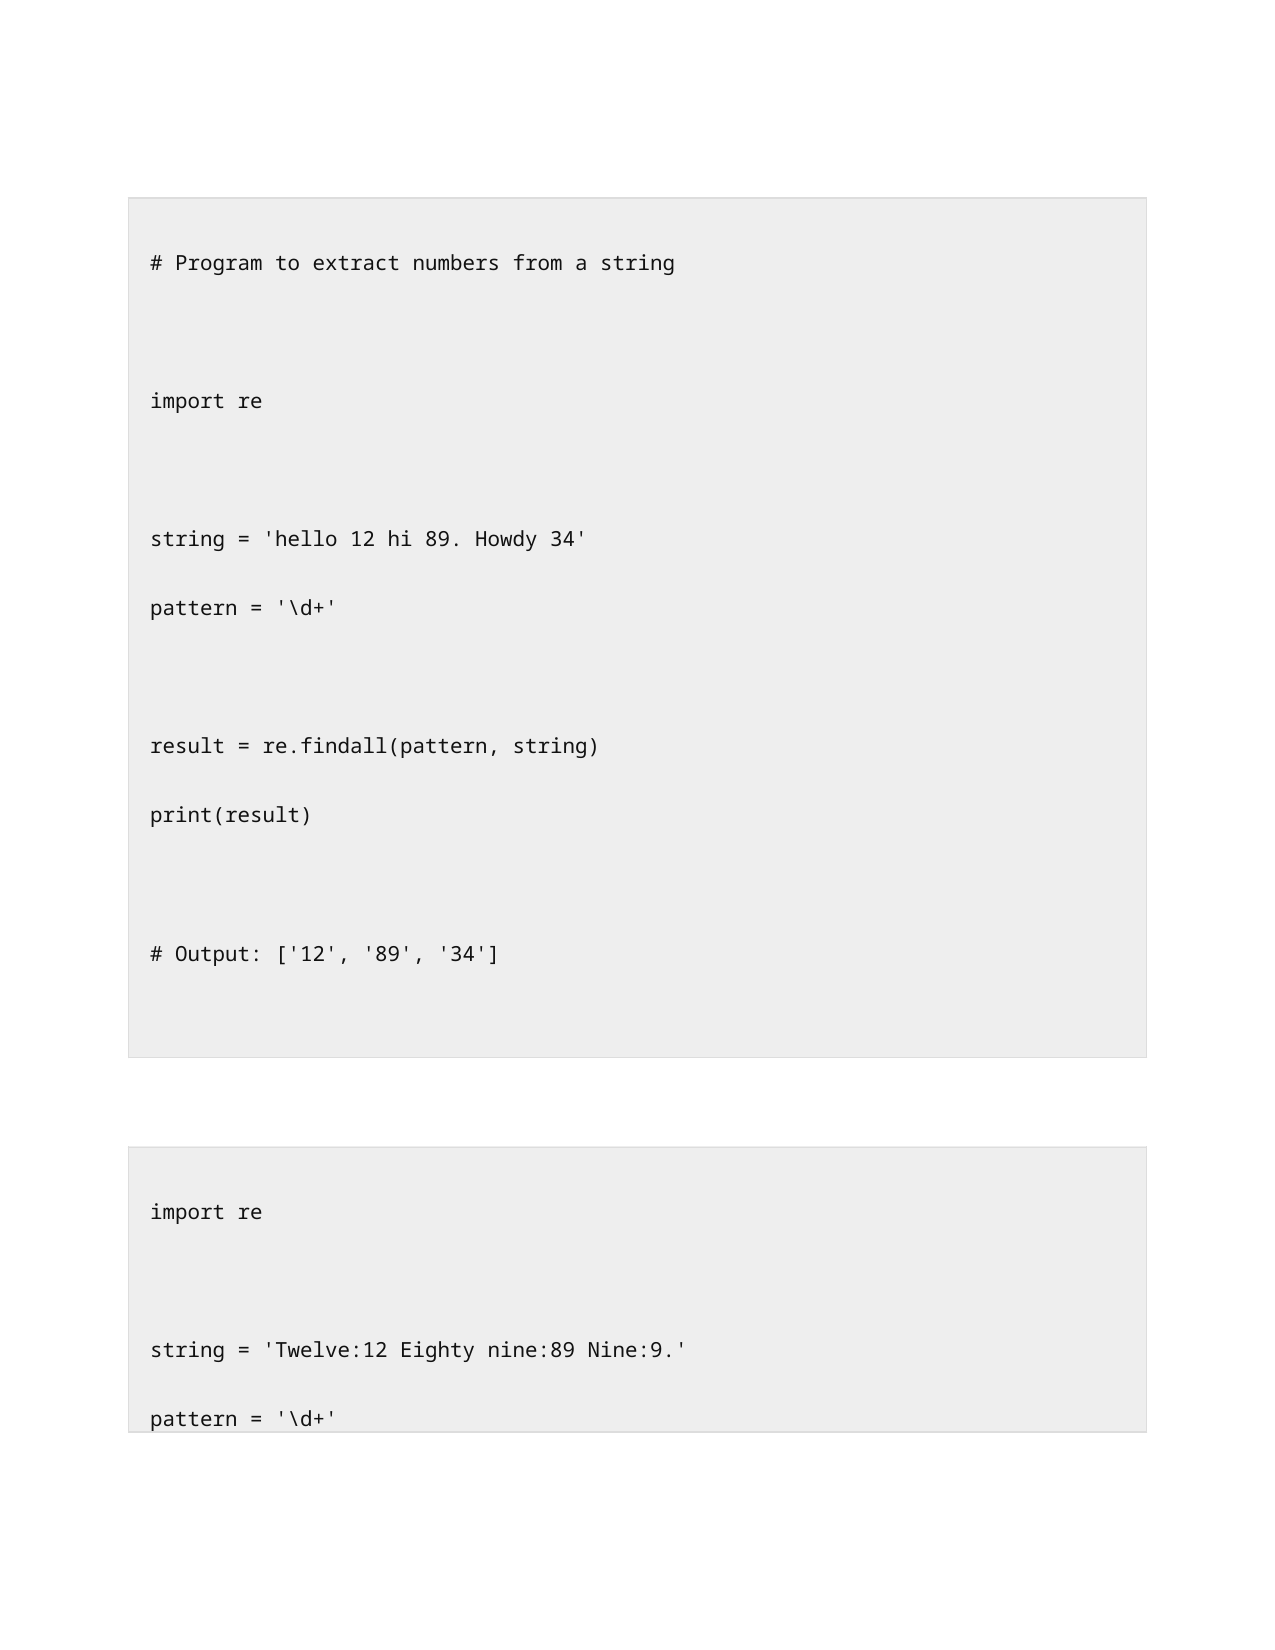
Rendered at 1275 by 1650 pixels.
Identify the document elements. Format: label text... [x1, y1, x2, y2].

text string = 'Twelve:12 Eighty nine:89 Nine:9.' [129, 1313, 1146, 1364]
text pattern = '\d+' [129, 1382, 1146, 1431]
text result = re.findall(pattern, string) [129, 709, 1146, 760]
text pattern = '\d+' [129, 571, 1146, 622]
text # Output: ['12', '89', '34'] [129, 916, 1146, 967]
text string = 'hello 12 hi 89. Howdy 34' [129, 502, 1146, 553]
text print(result) [129, 778, 1146, 829]
text import re [129, 364, 1146, 414]
text # Program to extract numbers from a string [129, 199, 1146, 276]
text import re [129, 1148, 1146, 1226]
